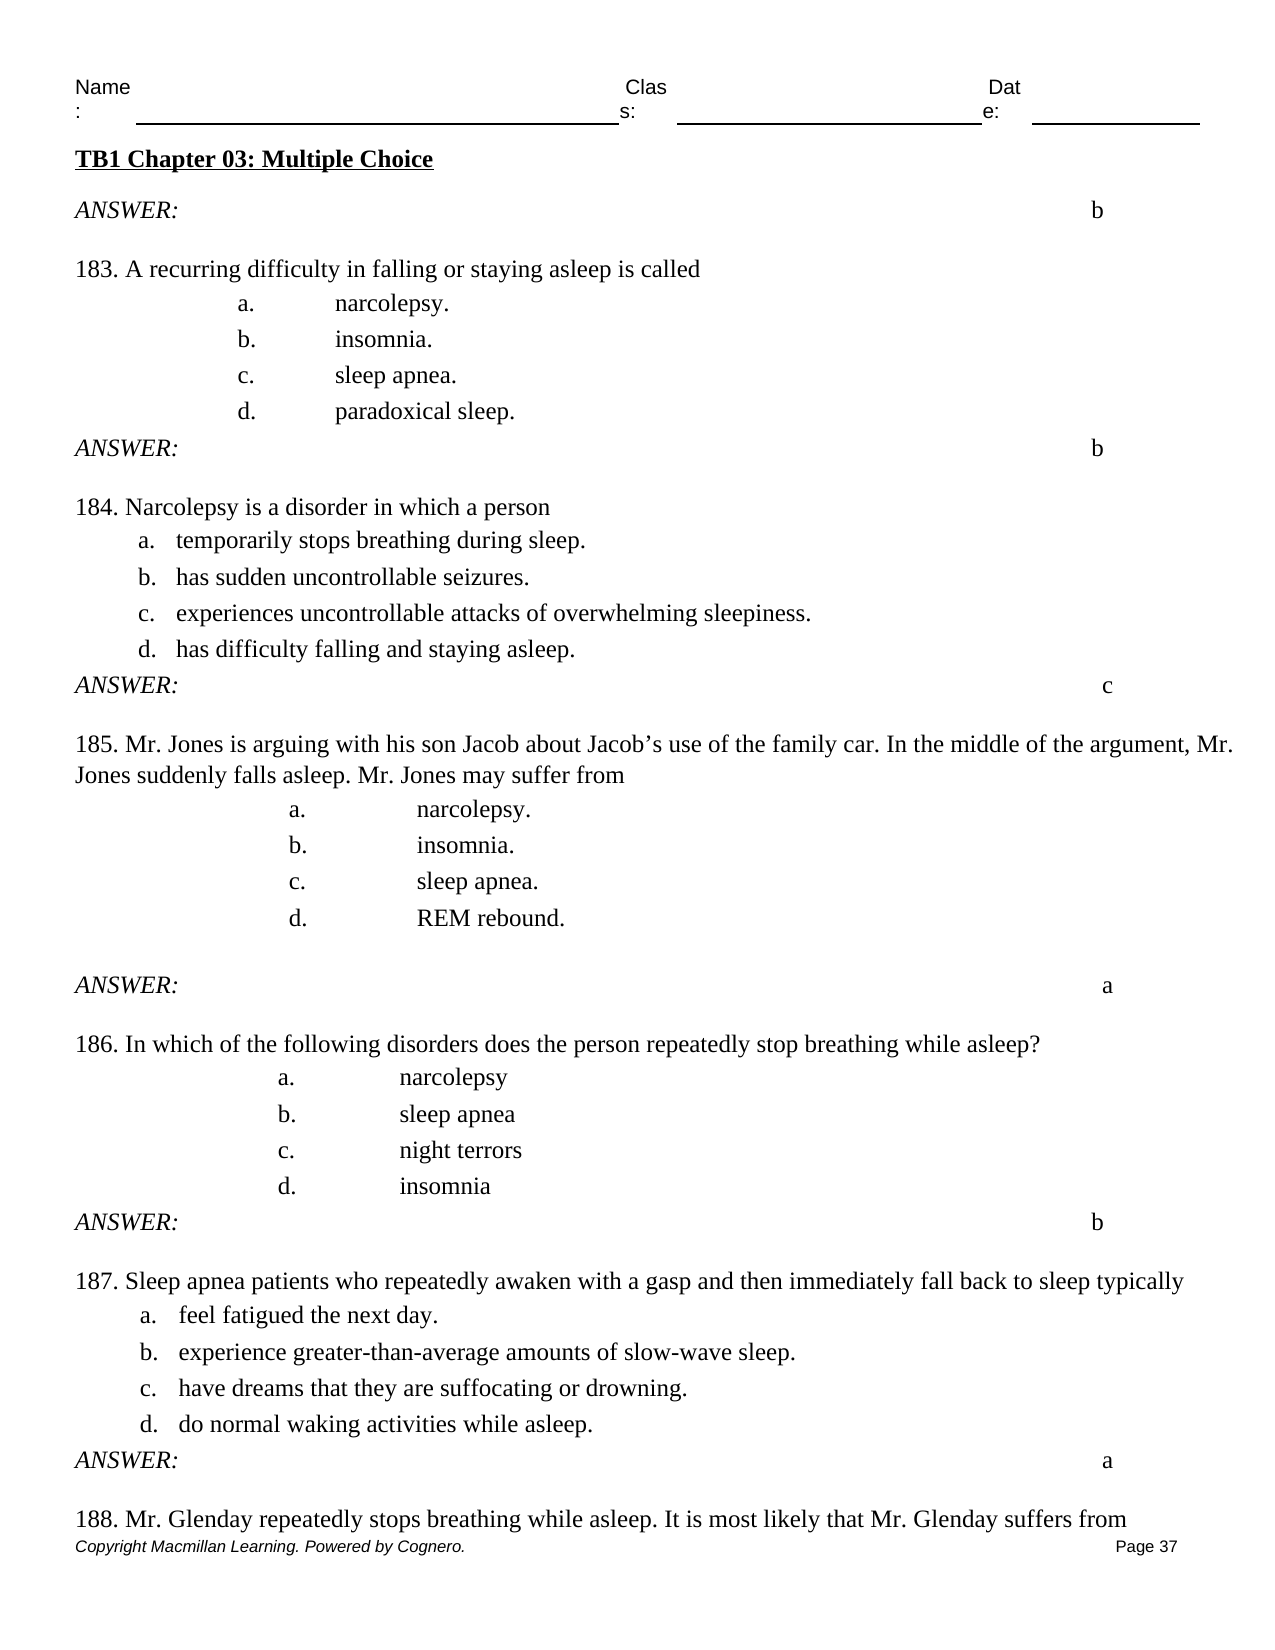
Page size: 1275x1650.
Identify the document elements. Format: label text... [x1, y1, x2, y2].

table_header 184. Narcolepsy is a disorder in which a person [75, 492, 1200, 702]
table_header 185. Mr. Jones is arguing with his son Jacob about Jacob’s use of the family car. In the middle of the argument, Mr. Jones suddenly falls asleep. Mr. Jones may suffer from [75, 729, 1200, 1002]
table_header 183. A recurring difficulty in falling or staying asleep is called [75, 254, 1200, 464]
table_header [75, 192, 1200, 227]
table_header 186. In which of the following disorders does the person repeatedly stop breathing while asleep? [75, 1029, 1200, 1239]
table_header 187. Sleep apnea patients who repeatedly awaken with a gasp and then immediately fall back to sleep typically [75, 1266, 1200, 1477]
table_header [75, 1504, 1200, 1534]
